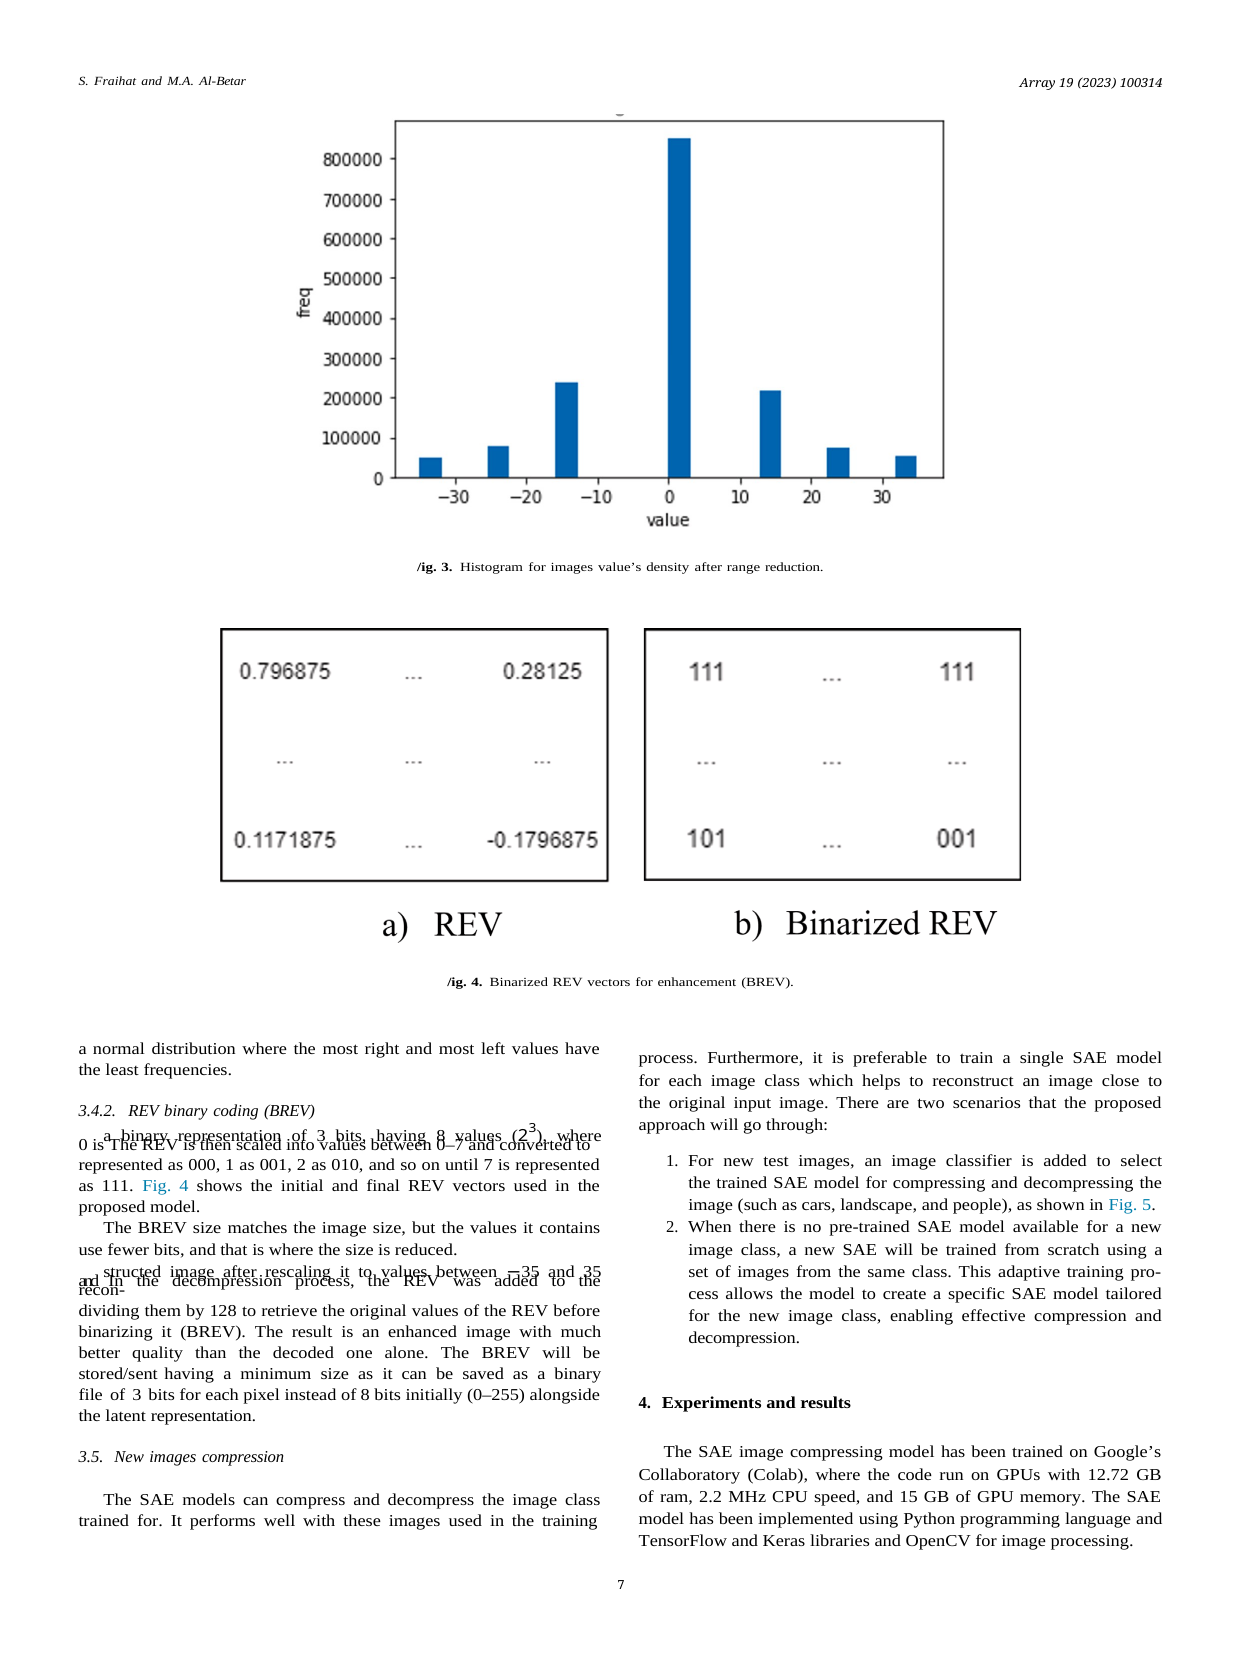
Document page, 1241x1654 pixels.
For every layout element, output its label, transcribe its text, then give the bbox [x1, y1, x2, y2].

text represented as 000, 1 as 001, 2 as 010, and so on until 7 is represented as 111. Fig. 4 shows the initial and final REV vectors used in the proposed model. [78, 1155, 601, 1216]
subtitle Experiments and results [638, 1393, 1178, 1412]
text structed image after rescaling it to values between −35 and 35 and In the decompression process, the REV was added to the recon- [78, 1269, 601, 1299]
text a binary representation of 3 bits, having 8 values (23), where 0 is The REV is then scaled into values between 0–7 and converted to [78, 1131, 601, 1153]
list New images compression [78, 1447, 605, 1466]
text process. Furthermore, it is preferable to train a single SAE model for each image class which helps to reconstruct an image close to the original input image. There are two scenarios that the proposed approach will go through: [638, 1048, 1162, 1134]
list REV binary coding (BREV) [78, 1101, 605, 1120]
text The SAE models can compress and decompress the image class trained for. It performs well with these images used in the training [78, 1489, 601, 1529]
text dividing them by 128 to retrieve the original values of the REV before binarizing it (BREV). The result is an enhanced image with much better quality than the decoded one alone. The BREV will be stored/sent having a minimum size as it can be saved as a binary file of 3 bits for each pixel instead of 8 bits initially (0–255) alongside the latent representation. [78, 1301, 601, 1425]
text /ig. 4. Binarized REV vectors for enhancement (BREV). [292, 974, 949, 989]
text The BREV size matches the image size, but the values it contains use fewer bits, and that is where the size is reduced. [78, 1218, 601, 1258]
list When there is no pre-trained SAE model available for a new image class, a new SAE will be trained from scratch using a set of images from the same class. This adaptive training pro- cess allows the model to create a specific SAE model tailored for the new image class, enabling effective compression and decompression. [666, 1217, 1162, 1347]
text /ig. 3. Histogram for images value’s density after range reduction. [292, 559, 948, 574]
picture [1143, 1199, 1150, 1205]
picture [295, 114, 946, 527]
picture [220, 628, 1022, 943]
text a normal distribution where the most right and most left values have the least frequencies. [78, 1038, 601, 1079]
text The SAE image compressing model has been trained on Google’s Collaboratory (Colab), where the code run on GPUs with 12.72 GB of ram, 2.2 MHz CPU speed, and 15 GB of GPU memory. The SAE model has been implemented using Python programming language and TensorFlow and Keras libraries and OpenCV for image processing. [638, 1442, 1162, 1550]
list For new test images, an image classifier is added to select the trained SAE model for compressing and decompressing the image (such as cars, landscape, and people), as shown in Fig. 5. [666, 1151, 1162, 1214]
